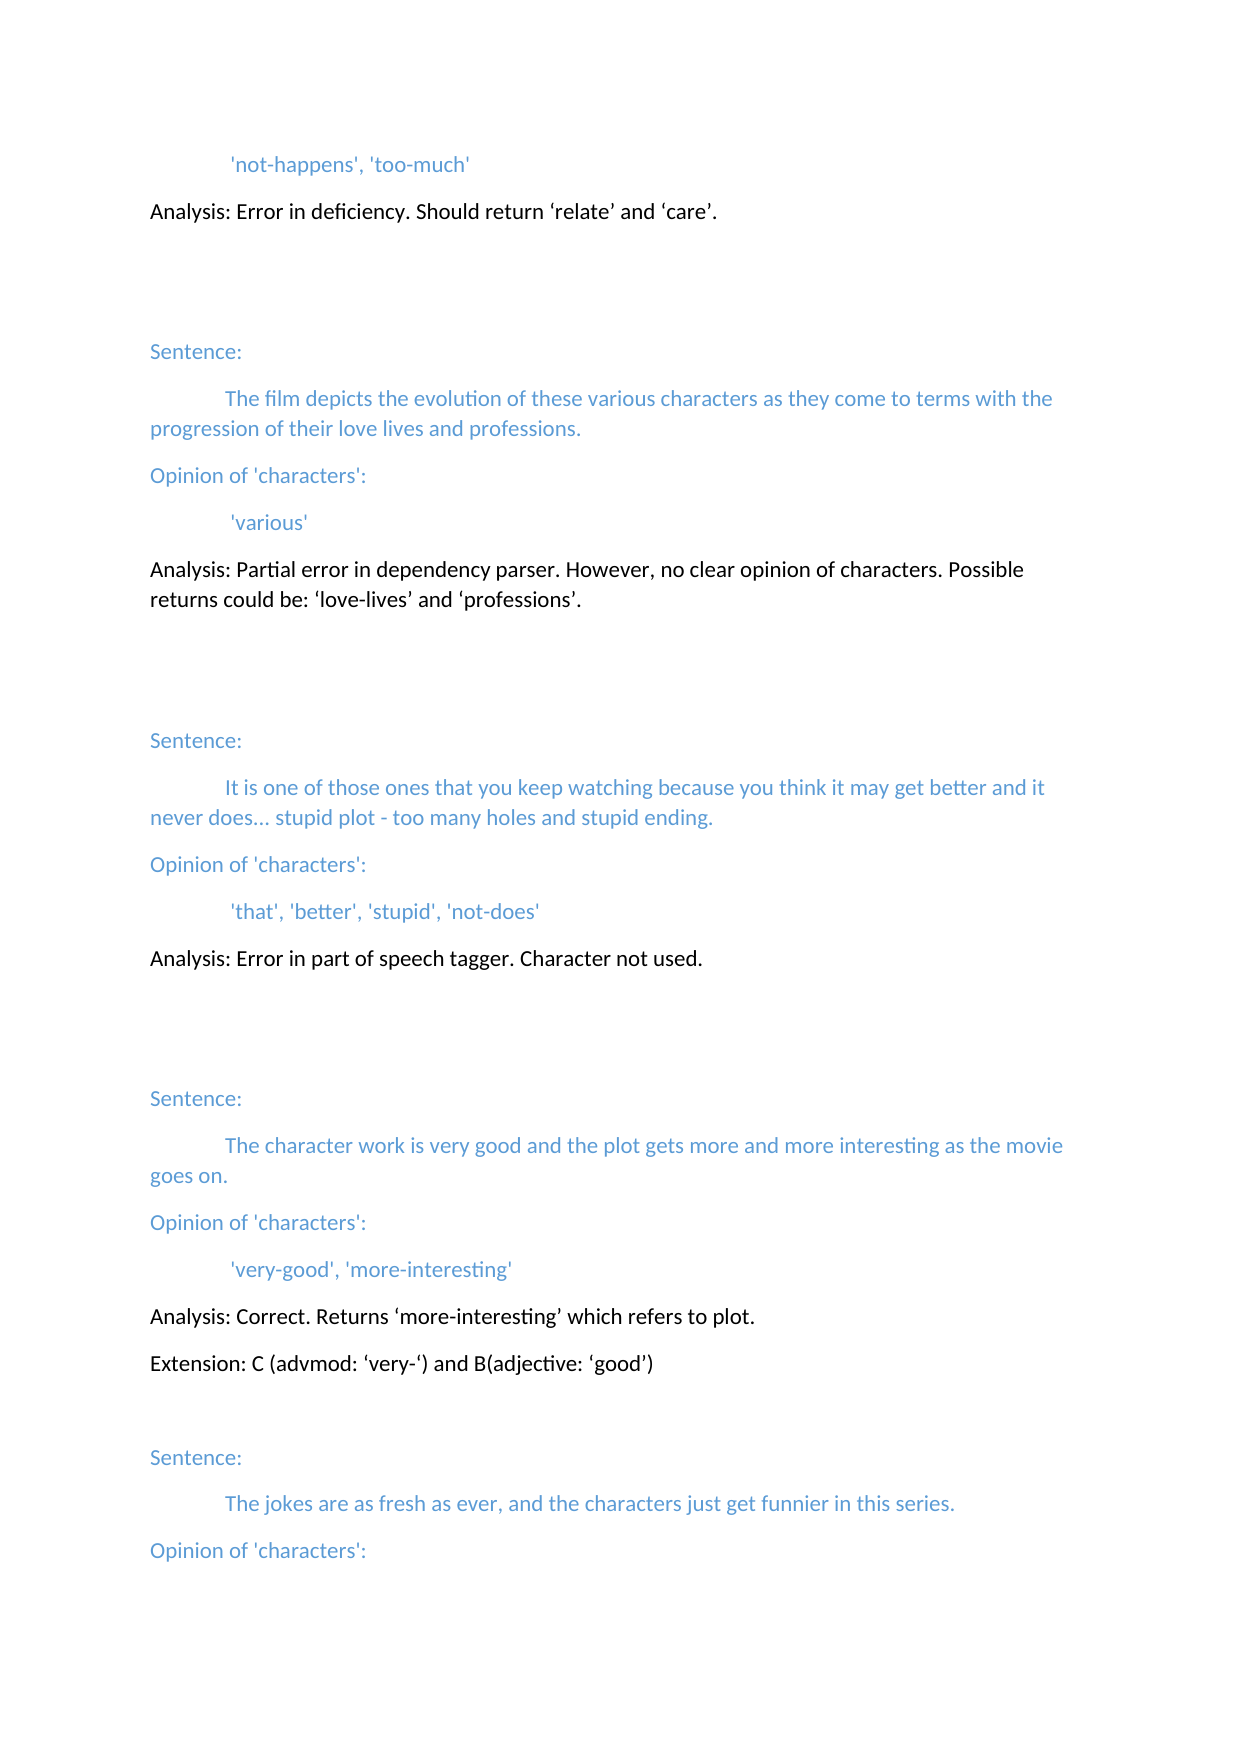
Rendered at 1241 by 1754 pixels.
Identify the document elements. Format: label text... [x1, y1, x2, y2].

text Analysis: Partial error in dependency parser. However, no clear opinion of characters. Possible returns could be: ‘love-lives’ and ‘professions’. [150, 555, 1090, 613]
text Extension: C (advmod: ‘very-‘) and B(adjective: ‘good’) [150, 1349, 1090, 1377]
text Opinion of 'characters': [150, 850, 1090, 878]
text Analysis: Correct. Returns ‘more-interesting’ which refers to plot. [150, 1302, 1090, 1330]
text 'various' [150, 508, 1090, 536]
text Opinion of 'characters': [150, 1536, 1090, 1564]
text The jokes are as fresh as ever, and the characters just get funnier in this series. [150, 1489, 1090, 1518]
text The film depicts the evolution of these various characters as they come to terms with the progression of their love lives and professions. [150, 384, 1090, 443]
text 'very-good', 'more-interesting' [150, 1255, 1090, 1283]
text 'not-happens', 'too-much' [150, 150, 1090, 178]
text Sentence: [150, 726, 1090, 754]
text Opinion of 'characters': [150, 461, 1090, 489]
text The character work is very good and the plot gets more and more interesting as the movie goes on. [150, 1131, 1090, 1189]
text Sentence: [150, 337, 1090, 366]
text Sentence: [150, 1084, 1090, 1112]
text Analysis: Error in deficiency. Should return ‘relate’ and ‘care’. [150, 197, 1090, 225]
text Analysis: Error in part of speech tagger. Character not used. [150, 944, 1090, 972]
text Opinion of 'characters': [150, 1208, 1090, 1236]
text It is one of those ones that you keep watching because you think it may get better and it never does... stupid plot - too many holes and stupid ending. [150, 773, 1090, 831]
text Sentence: [150, 1443, 1090, 1471]
text 'that', 'better', 'stupid', 'not-does' [150, 897, 1090, 925]
